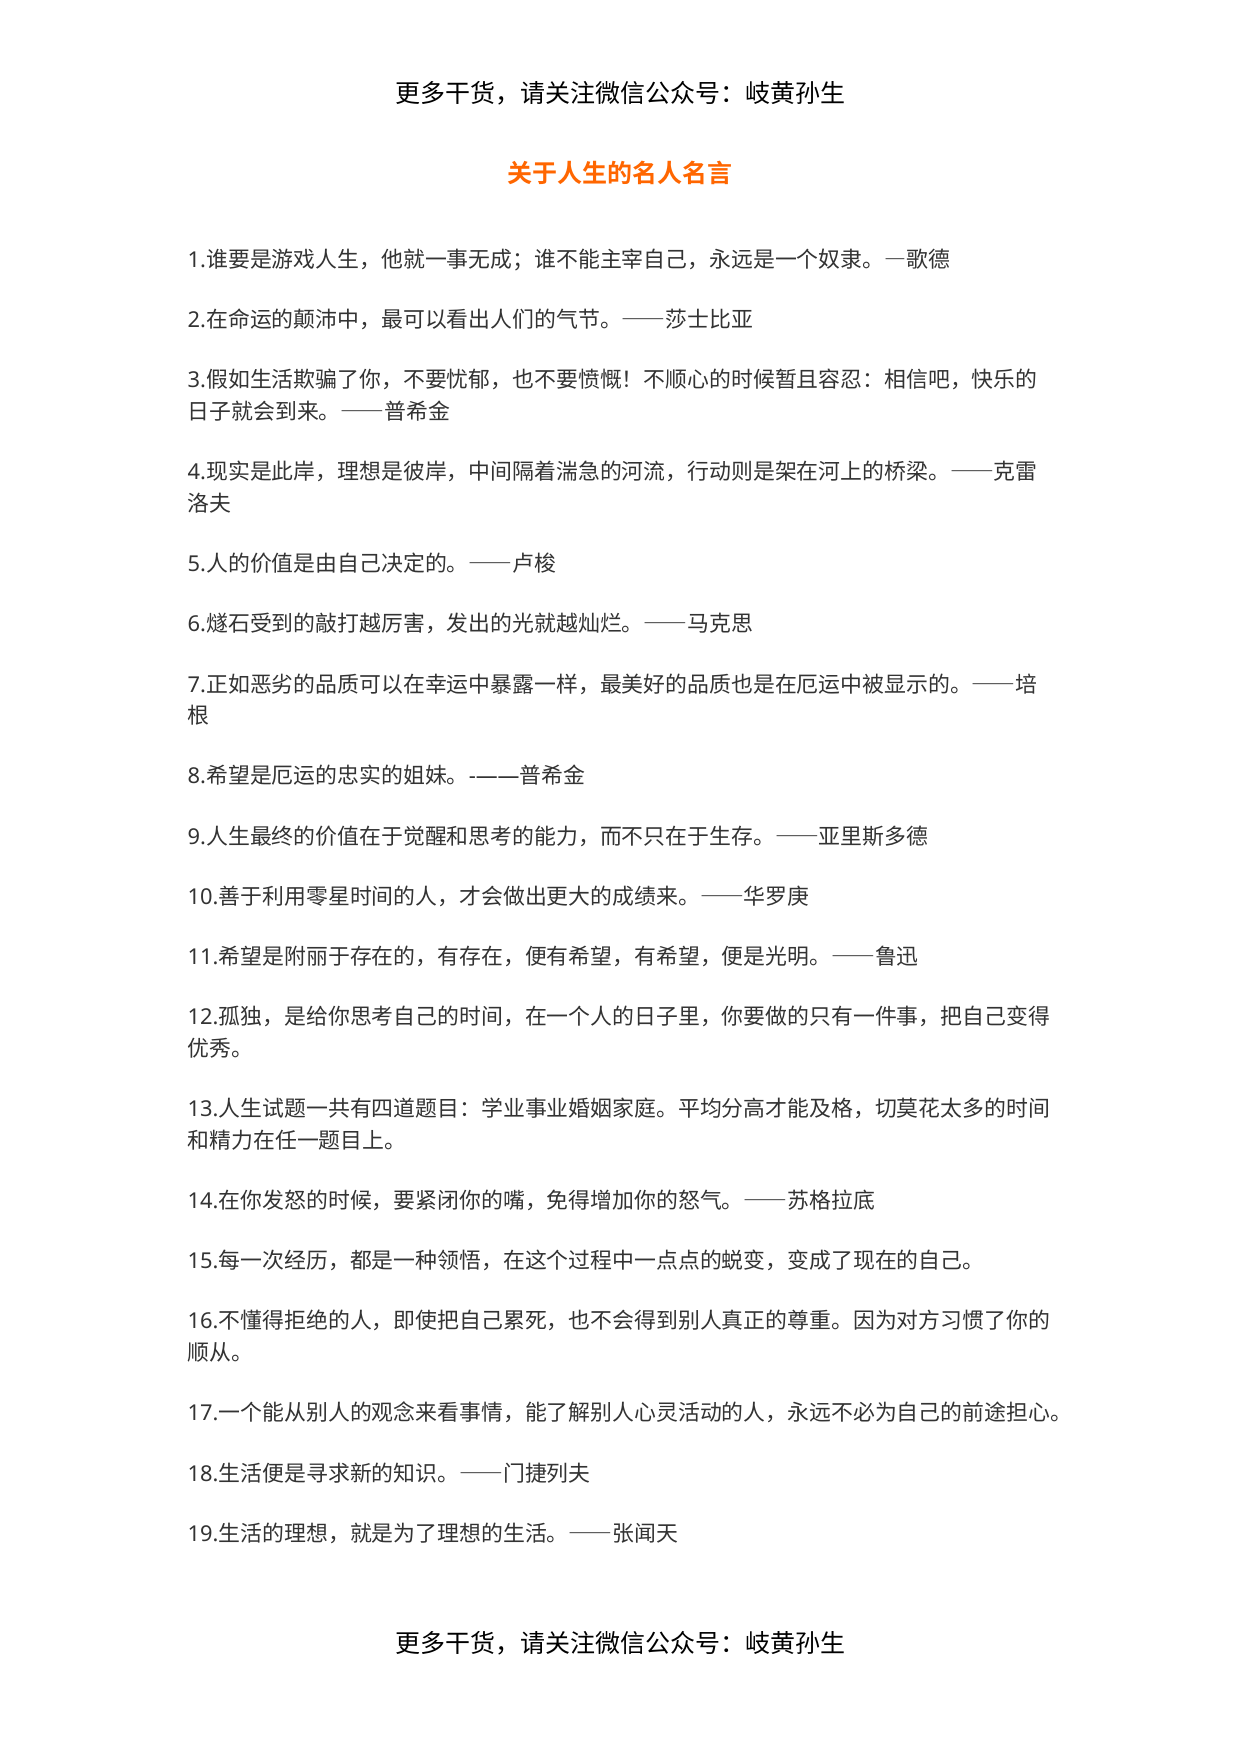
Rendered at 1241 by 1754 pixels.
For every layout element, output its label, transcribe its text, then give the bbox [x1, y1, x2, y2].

text 10.善于利用零星时间的人，才会做出更大的成绩来。——华罗庚 [187, 879, 1053, 911]
text 2.在命运的颠沛中，最可以看出人们的气节。——莎士比亚 [187, 302, 1053, 334]
text 3.假如生活欺骗了你，不要忧郁，也不要愤慨！不顺心的时候暂且容忍：相信吧，快乐的日子就会到来。——普希金 [187, 362, 1053, 426]
text 14.在你发怒的时候，要紧闭你的嘴，免得增加你的怒气。——苏格拉底 [187, 1183, 1053, 1215]
text 17.一个能从别人的观念来看事情，能了解别人心灵活动的人，永远不必为自己的前途担心。 [187, 1395, 1053, 1427]
text 18.生活便是寻求新的知识。——门捷列夫 [187, 1456, 1053, 1487]
text 19.生活的理想，就是为了理想的生活。——张闻天 [187, 1516, 1053, 1548]
text 关于人生的名人名言 [187, 150, 1053, 190]
text 1.谁要是游戏人生，他就一事无成；谁不能主宰自己，永远是一个奴隶。—歌德 [187, 242, 1053, 274]
text 7.正如恶劣的品质可以在幸运中暴露一样，最美好的品质也是在厄运中被显示的。——培根 [187, 667, 1053, 730]
text 6.燧石受到的敲打越厉害，发出的光就越灿烂。——马克思 [187, 606, 1053, 638]
text 12.孤独，是给你思考自己的时间，在一个人的日子里，你要做的只有一件事，把自己变得优秀。 [187, 999, 1053, 1063]
text 8.希望是厄运的忠实的姐妹。-——普希金 [187, 758, 1053, 790]
text 16.不懂得拒绝的人，即使把自己累死，也不会得到别人真正的尊重。因为对方习惯了你的顺从。 [187, 1303, 1053, 1367]
text 11.希望是附丽于存在的，有存在，便有希望，有希望，便是光明。——鲁迅 [187, 939, 1053, 971]
text 13.人生试题一共有四道题目：学业事业婚姻家庭。平均分高才能及格，切莫花太多的时间和精力在任一题目上。 [187, 1091, 1053, 1155]
text 4.现实是此岸，理想是彼岸，中间隔着湍急的河流，行动则是架在河上的桥梁。——克雷洛夫 [187, 454, 1053, 518]
text 5.人的价值是由自己决定的。——卢梭 [187, 546, 1053, 578]
text 15.每一次经历，都是一种领悟，在这个过程中一点点的蜕变，变成了现在的自己。 [187, 1243, 1053, 1275]
text 9.人生最终的价值在于觉醒和思考的能力，而不只在于生存。——亚里斯多德 [187, 819, 1053, 851]
